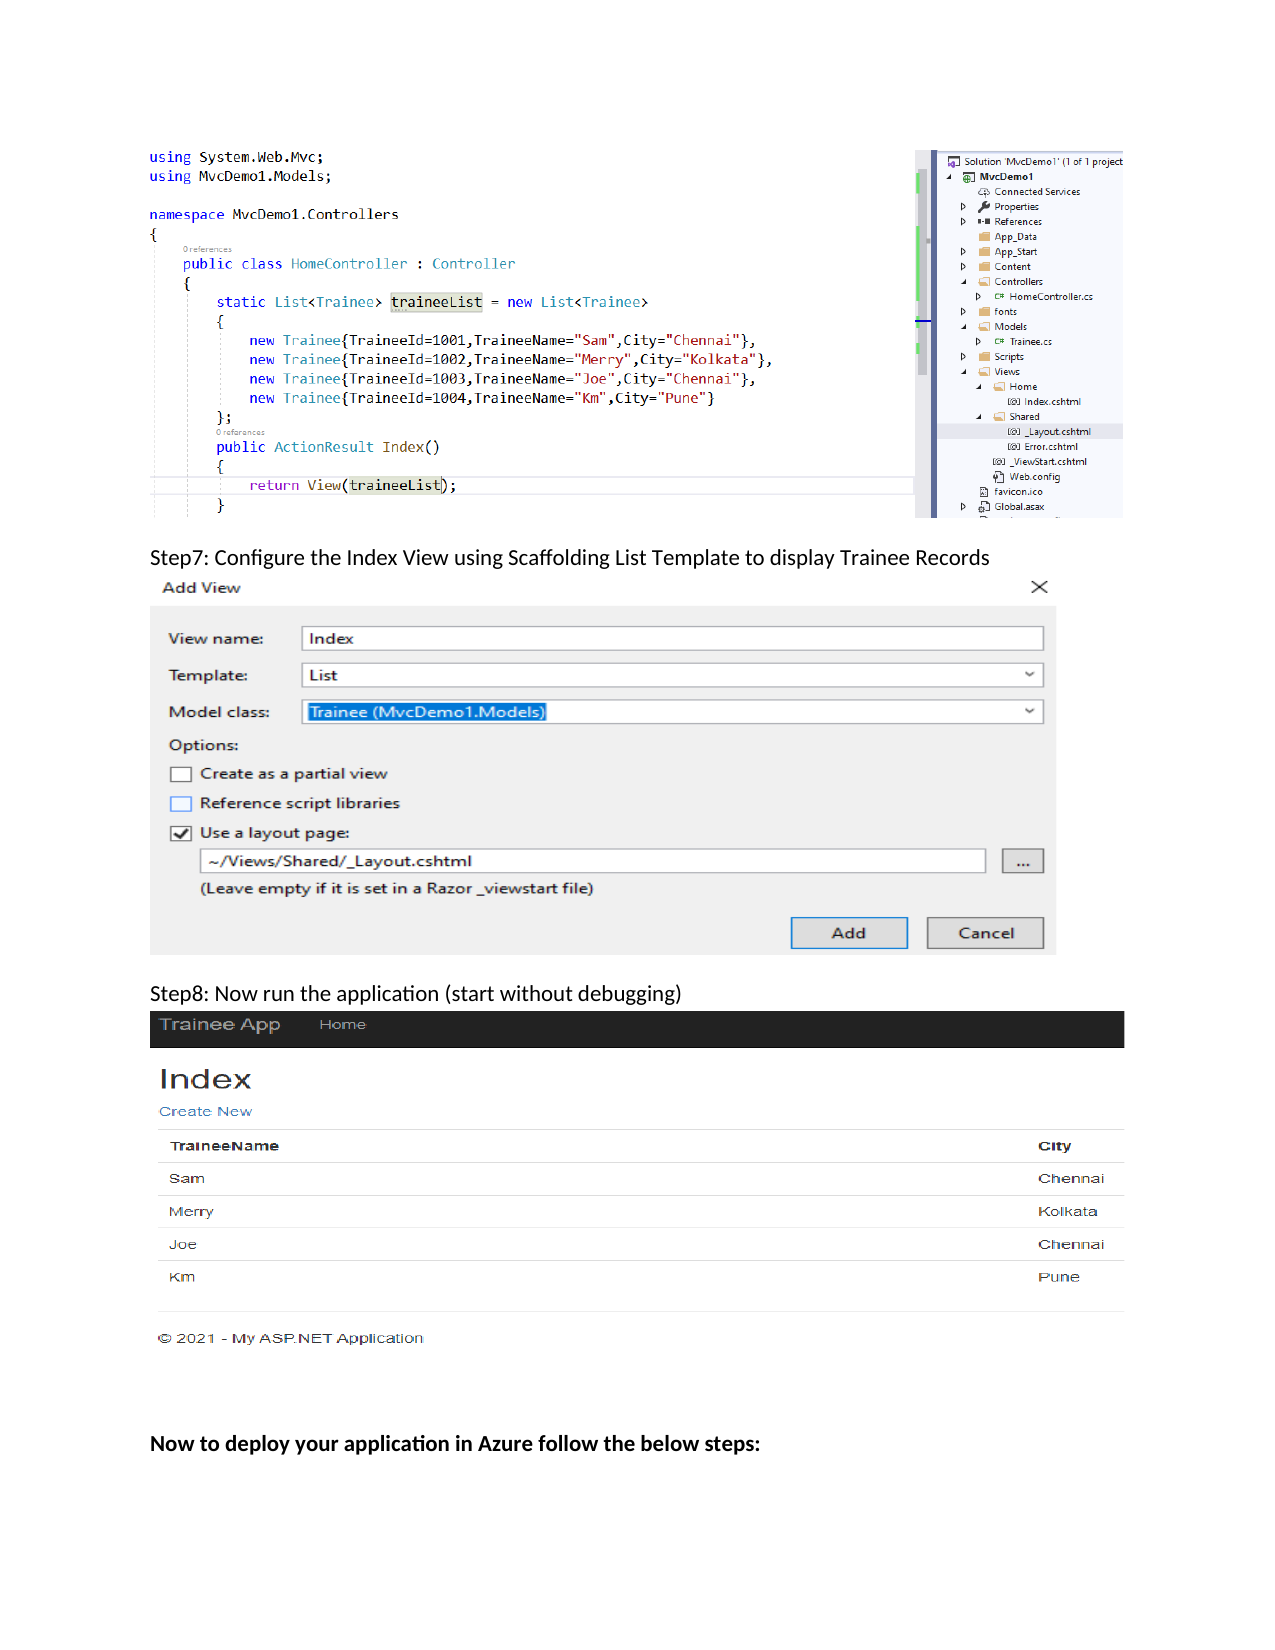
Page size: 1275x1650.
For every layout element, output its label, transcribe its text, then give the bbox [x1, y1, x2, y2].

picture [150, 1011, 1125, 1351]
text Step8: Now run the application (start without debugging) [150, 979, 1125, 1011]
picture [150, 150, 1123, 518]
text Now to deploy your application in Azure follow the below steps: [150, 1429, 1125, 1457]
picture [150, 574, 1057, 955]
